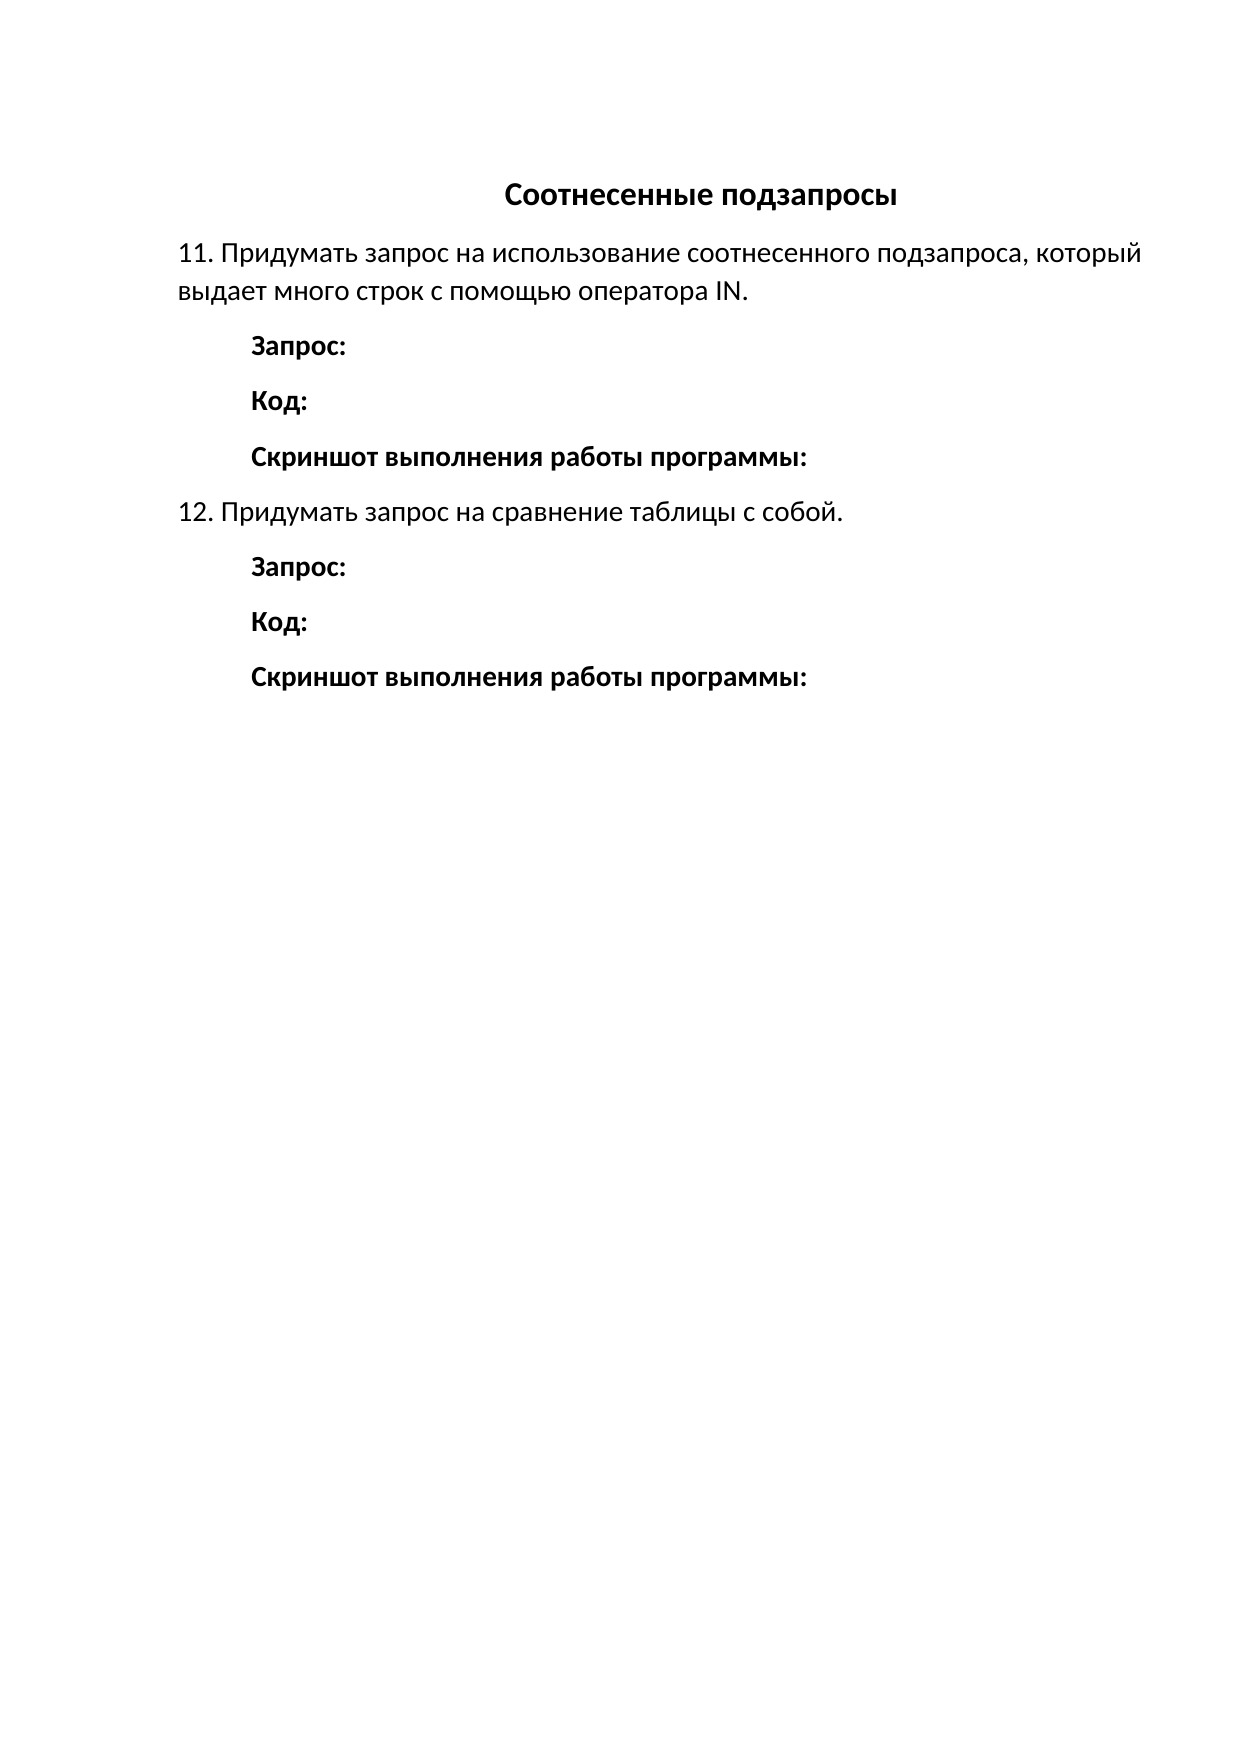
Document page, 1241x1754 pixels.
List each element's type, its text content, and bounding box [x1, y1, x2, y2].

text Код: [177, 603, 1152, 638]
text Соотнесенные подзапросы [177, 173, 1152, 214]
text Запрос: [177, 548, 1152, 583]
text Скриншот выполнения работы программы: [177, 658, 1152, 694]
text Код: [177, 382, 1152, 418]
text Скриншот выполнения работы программы: [177, 438, 1152, 473]
text Запрос: [177, 327, 1152, 363]
text 12. Придумать запрос на сравнение таблицы с собой. [177, 493, 1152, 528]
text 11. Придумать запрос на использование соотнесенного подзапроса, который выдает много строк с помощью оператора IN. [177, 234, 1152, 308]
